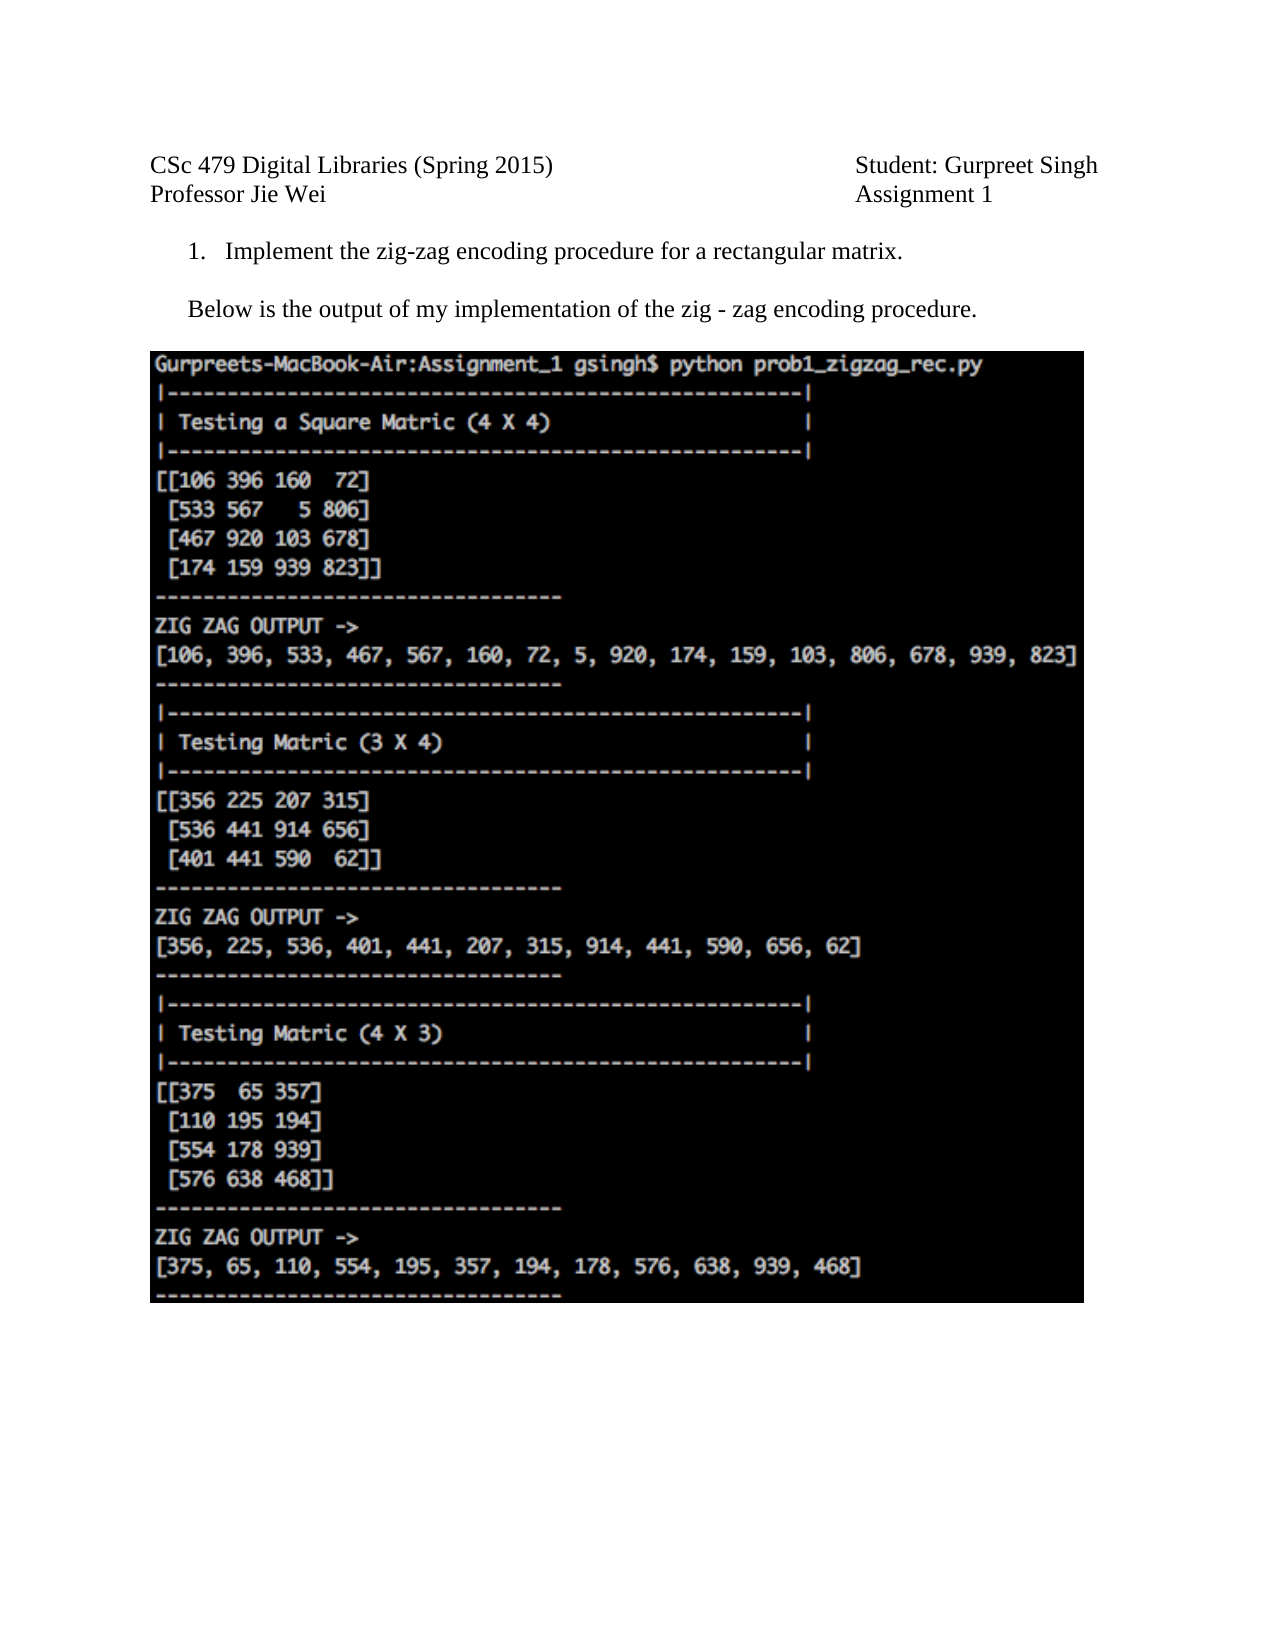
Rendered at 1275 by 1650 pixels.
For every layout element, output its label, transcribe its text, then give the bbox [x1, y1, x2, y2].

list Implement the zig-zag encoding procedure for a rectangular matrix. [187, 236, 1125, 265]
text Below is the output of my implementation of the zig - zag encoding procedure. [150, 294, 1125, 322]
table_cell Professor Jie Wei [139, 179, 844, 207]
picture [150, 351, 1084, 1303]
table_cell Assignment 1 [844, 179, 1136, 207]
table_header Student: Gurpreet Singh [844, 150, 1136, 179]
table_header CSc 479 Digital Libraries (Spring 2015) [139, 150, 844, 179]
